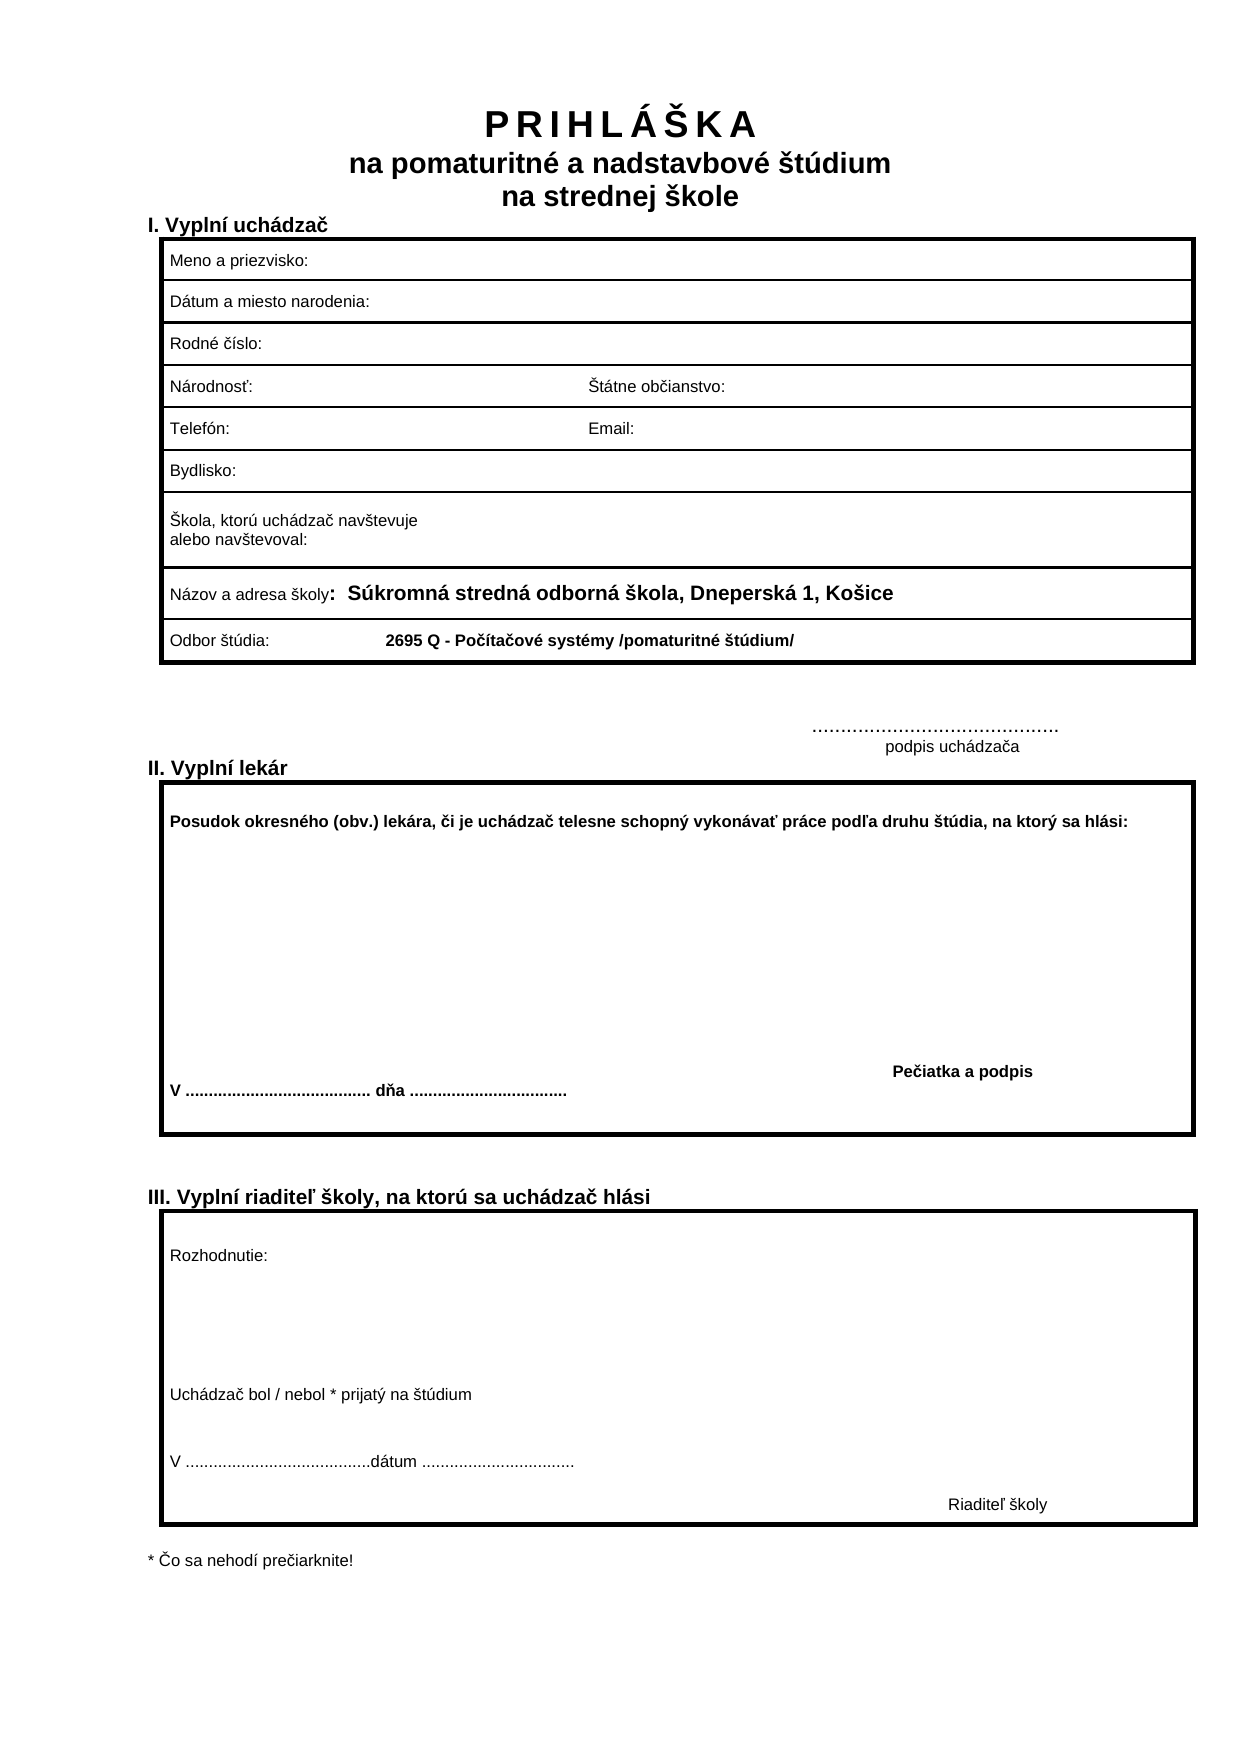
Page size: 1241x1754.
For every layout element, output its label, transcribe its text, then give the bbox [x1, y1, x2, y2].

table_cell Národnosť: [164, 366, 580, 406]
table_cell Štátne občianstvo: [580, 366, 1191, 406]
text podpis uchádzača [148, 737, 1093, 756]
table_cell Telefón: [164, 408, 580, 449]
table_cell Email: [580, 408, 1191, 449]
text III. Vyplní riaditeľ školy, na ktorú sa uchádzač hlási [148, 1185, 1093, 1209]
text II. Vyplní lekár [148, 756, 1093, 780]
text PRIHLÁŠKA [148, 102, 1093, 146]
table_cell Rodné číslo: [164, 324, 1191, 364]
text ........................................... [148, 713, 1093, 737]
table_cell Škola, ktorú uchádzač navštevuje alebo navštevoval: [164, 493, 1191, 566]
table_header Meno a priezvisko: [164, 241, 1191, 279]
text na pomaturitné a nadstavbové štúdium [148, 146, 1093, 179]
text I. Vyplní uchádzač [148, 213, 1093, 237]
table_cell Bydlisko: [164, 451, 1191, 491]
table_cell Dátum a miesto narodenia: [164, 281, 1191, 321]
table_cell Názov a adresa školy: Súkromná stredná odborná škola, Dneperská 1, Košice [164, 569, 1191, 618]
table_cell Odbor štúdia: 2695 Q - Počítačové systémy /pomaturitné štúdium/ [164, 620, 1191, 660]
table_header Rozhodnutie: Uchádzač bol / nebol * prijatý na štúdium V ........................................dátum ................................. Riaditeľ školy [164, 1213, 1193, 1522]
table_header Posudok okresného (obv.) lekára, či je uchádzač telesne schopný vykonávať práce podľa druhu štúdia, na ktorý sa hlási: Pečiatka a podpis V ........................................ dňa .................................. [164, 785, 1191, 1132]
text na strednej škole [148, 179, 1093, 213]
text * Čo sa nehodí prečiarknite! [148, 1551, 1093, 1570]
